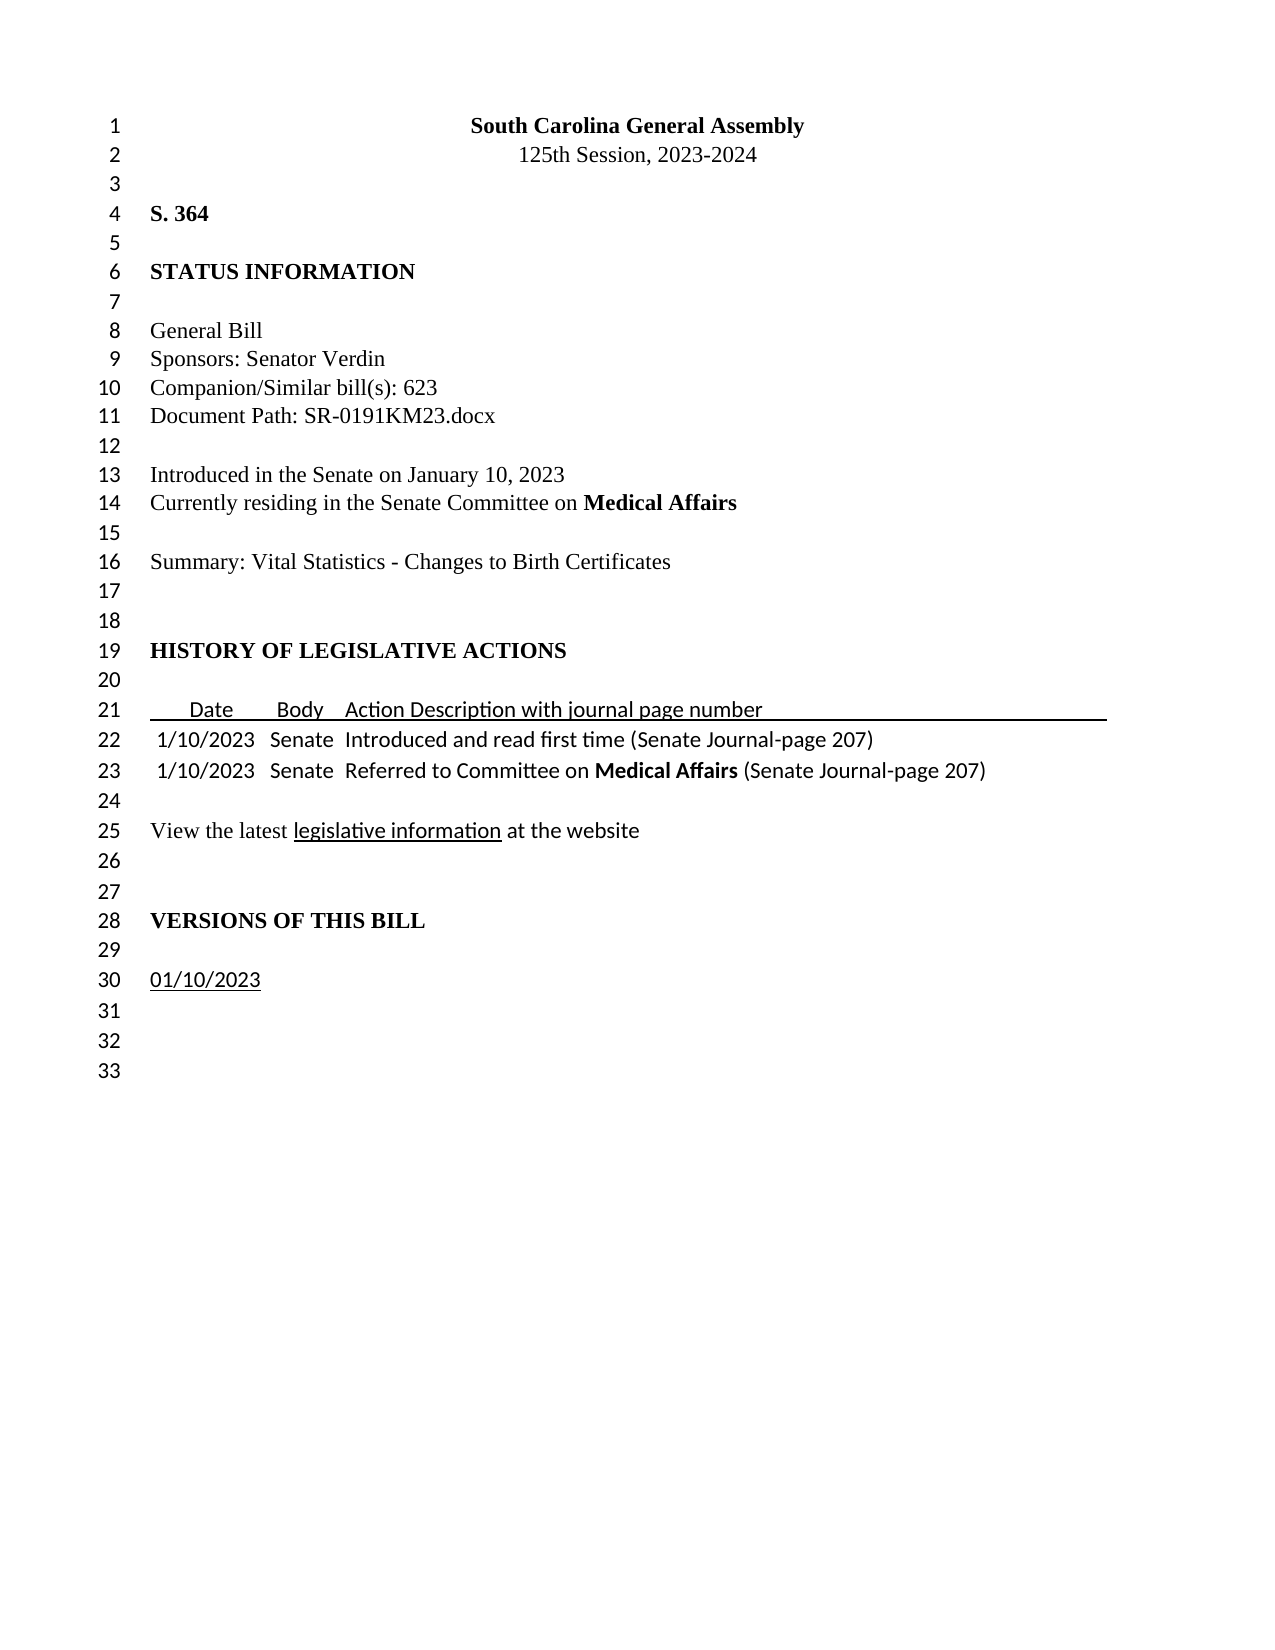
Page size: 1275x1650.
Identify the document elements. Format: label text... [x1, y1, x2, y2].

text VERSIONS OF THIS BILL [150, 907, 1125, 933]
text 1/10/2023 Senate Introduced and read first time (Senate Journal-page 207) [150, 726, 1125, 754]
text S. 364 [150, 199, 1125, 226]
text Introduced in the Senate on January 10, 2023 [150, 461, 1125, 487]
text View the latest legislative information at the website [150, 816, 1125, 844]
text 1/10/2023 Senate Referred to Committee on Medical Affairs (Senate Journal-page 207) [150, 756, 1125, 784]
text Summary: Vital Statistics - Changes to Birth Certificates [150, 548, 1125, 574]
text 125th Session, 2023-2024 [150, 141, 1125, 167]
text HISTORY OF LEGISLATIVE ACTIONS [150, 637, 1125, 663]
text 01/10/2023 [150, 966, 1125, 993]
text Document Path: SR-0191KM23.docx [150, 402, 1125, 428]
text Date Body Action Description with journal page number [150, 695, 1125, 723]
text Companion/Similar bill(s): 623 [150, 374, 1125, 400]
text South Carolina General Assembly [150, 112, 1125, 139]
text Currently residing in the Senate Committee on Medical Affairs [150, 489, 1125, 516]
text STATUS INFORMATION [150, 258, 1125, 284]
text Sponsors: Senator Verdin [150, 345, 1125, 372]
text General Bill [150, 317, 1125, 343]
